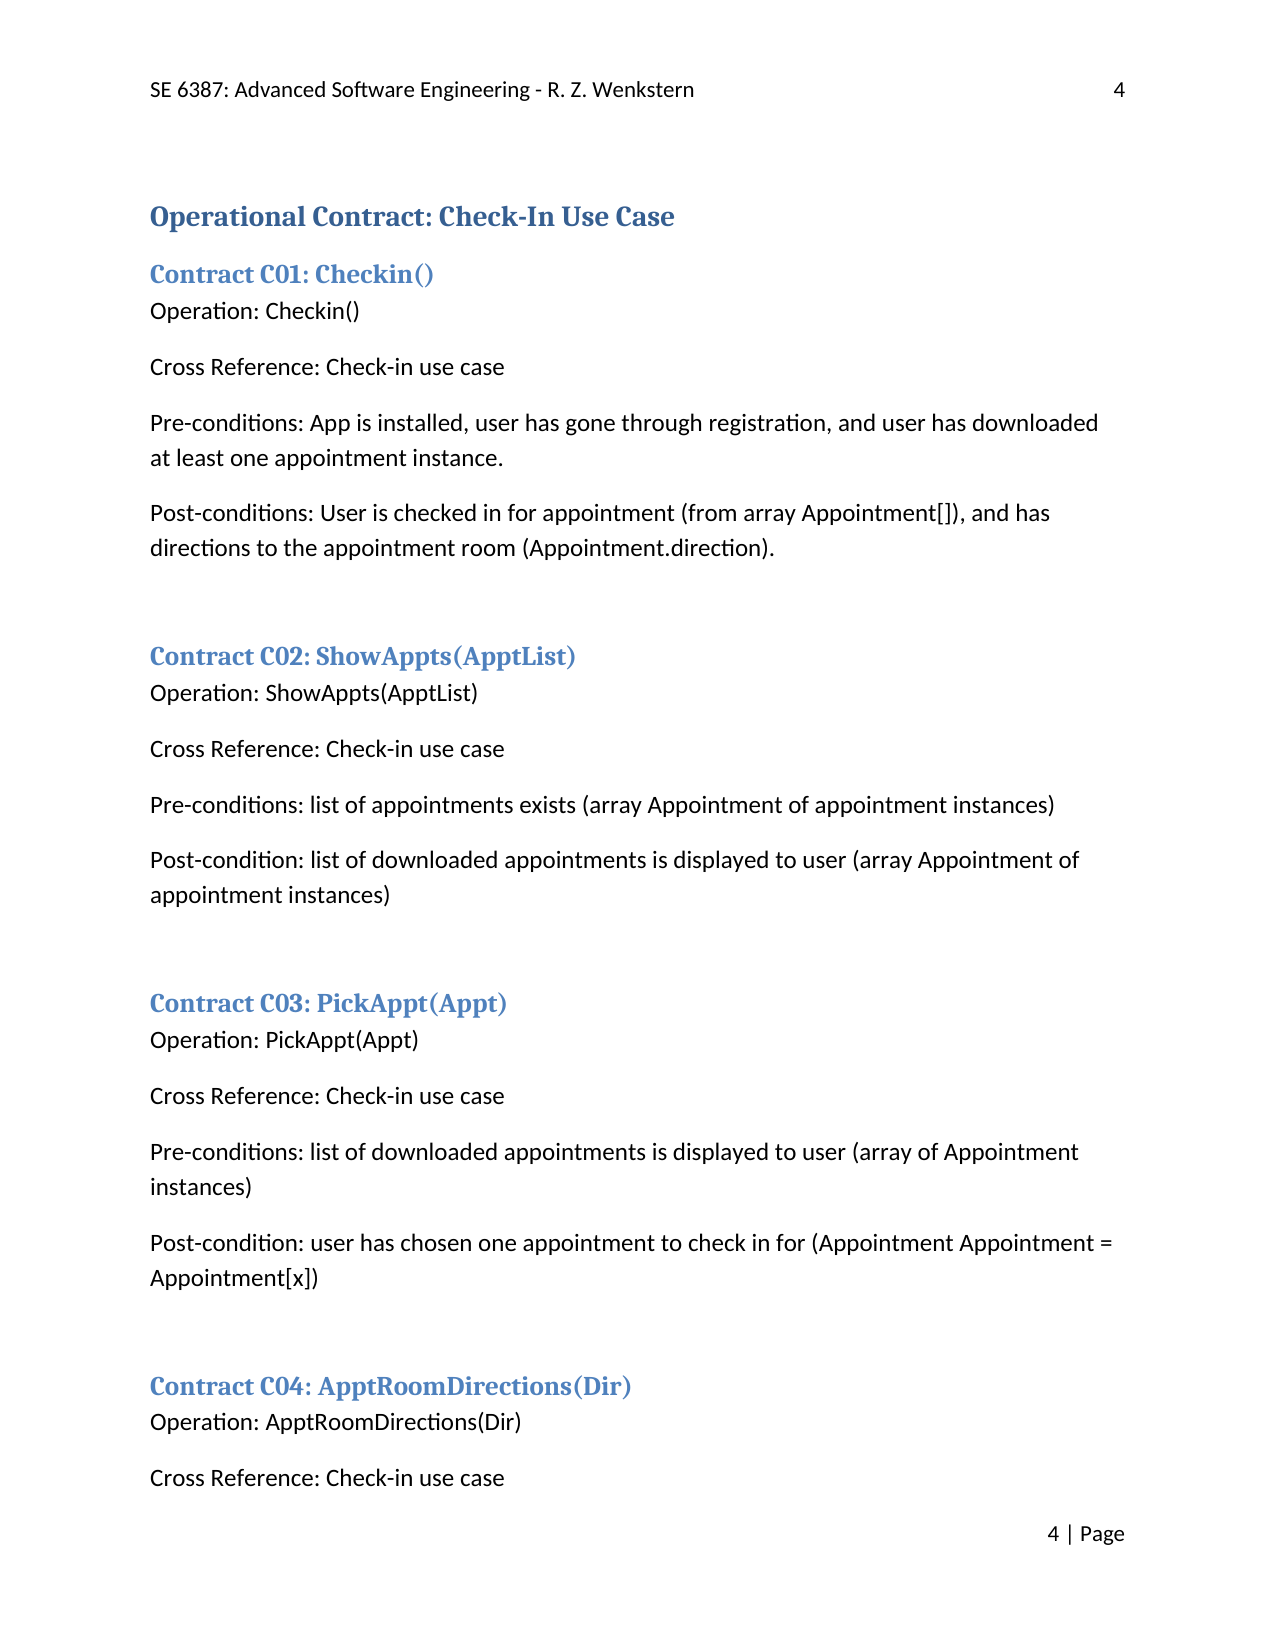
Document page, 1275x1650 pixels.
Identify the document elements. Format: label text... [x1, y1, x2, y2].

text Pre-conditions: App is installed, user has gone through registration, and user has downloaded at least one appointment instance. [150, 407, 1125, 472]
text Cross Reference: Check-in use case [150, 733, 1125, 763]
text Operation: ShowAppts(ApptList) [150, 677, 1125, 708]
text Operation: PickAppt(Appt) [150, 1024, 1125, 1055]
subtitle Contract C04: ApptRoomDirections(Dir) [150, 1371, 1125, 1402]
text Post-condition: list of downloaded appointments is displayed to user (array Appointment of appointment instances) [150, 845, 1125, 910]
subtitle Contract C02: ShowAppts(ApptList) [150, 641, 1125, 673]
text Pre-conditions: list of downloaded appointments is displayed to user (array of Appointment instances) [150, 1136, 1125, 1201]
text Post-condition: user has chosen one appointment to check in for (Appointment Appointment = Appointment[x]) [150, 1227, 1125, 1292]
text Cross Reference: Check-in use case [150, 351, 1125, 381]
text Operation: Checkin() [150, 295, 1125, 326]
text Cross Reference: Check-in use case [150, 1462, 1125, 1493]
subtitle Operational Contract: Check-In Use Case [150, 200, 1125, 233]
text Post-conditions: User is checked in for appointment (from array Appointment[]), and has directions to the appointment room (Appointment.direction). [150, 498, 1125, 563]
subtitle Contract C01: Checkin() [150, 259, 1125, 291]
subtitle Contract C03: PickAppt(Appt) [150, 988, 1125, 1020]
text Cross Reference: Check-in use case [150, 1080, 1125, 1111]
text Operation: ApptRoomDirections(Dir) [150, 1406, 1125, 1437]
text Pre-conditions: list of appointments exists (array Appointment of appointment instances) [150, 789, 1125, 819]
